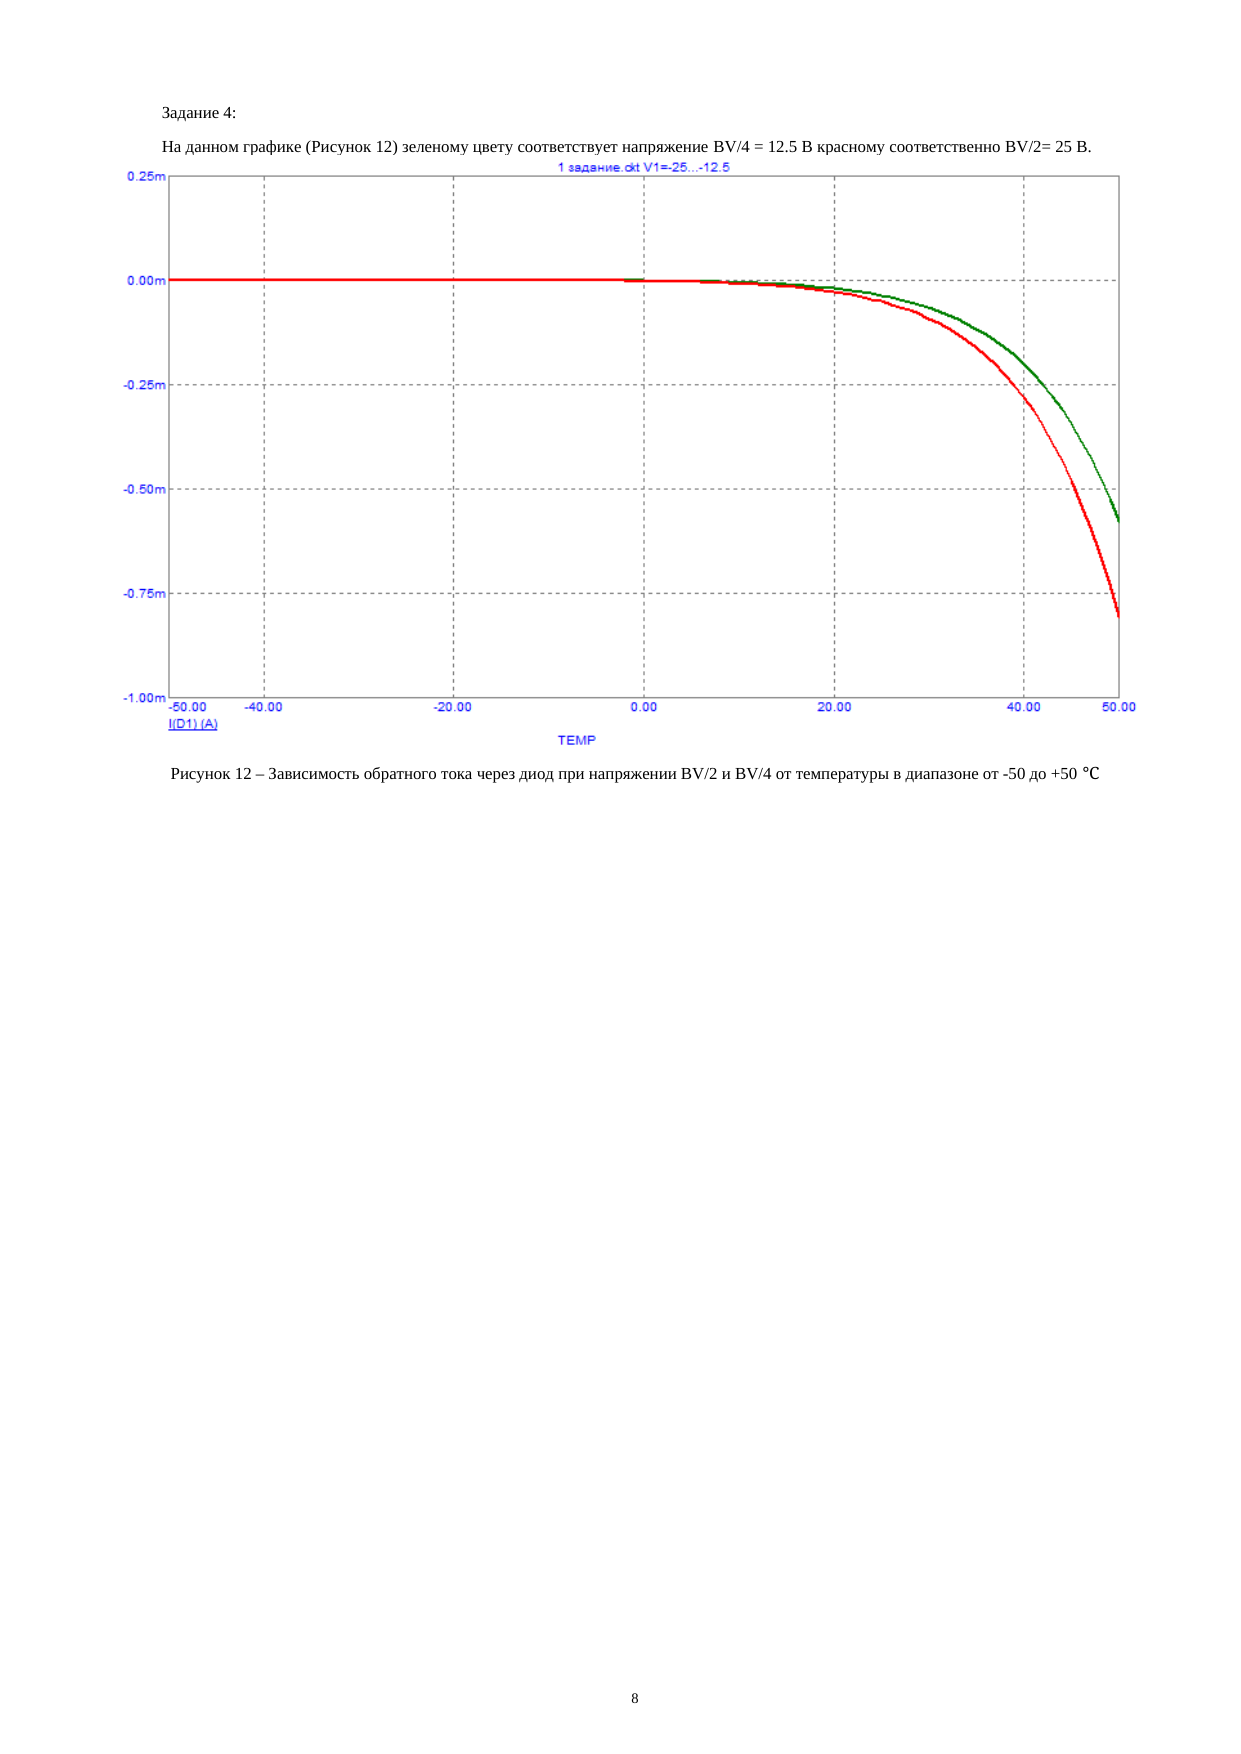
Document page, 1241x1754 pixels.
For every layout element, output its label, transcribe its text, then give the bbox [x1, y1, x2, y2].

text Задание 4: [118, 89, 1152, 122]
text Рисунок 12 – Зависимость обратного тока через диод при напряжении BV/2 и BV/4 от температуры в диапазоне от -50 до +50 ℃ [118, 750, 1152, 783]
text На данном графике (Рисунок 12) зеленому цвету соответствует напряжение BV/4 = 12.5 В красному соответственно BV/2= 25 В. [118, 122, 1152, 155]
picture [117, 155, 1152, 750]
